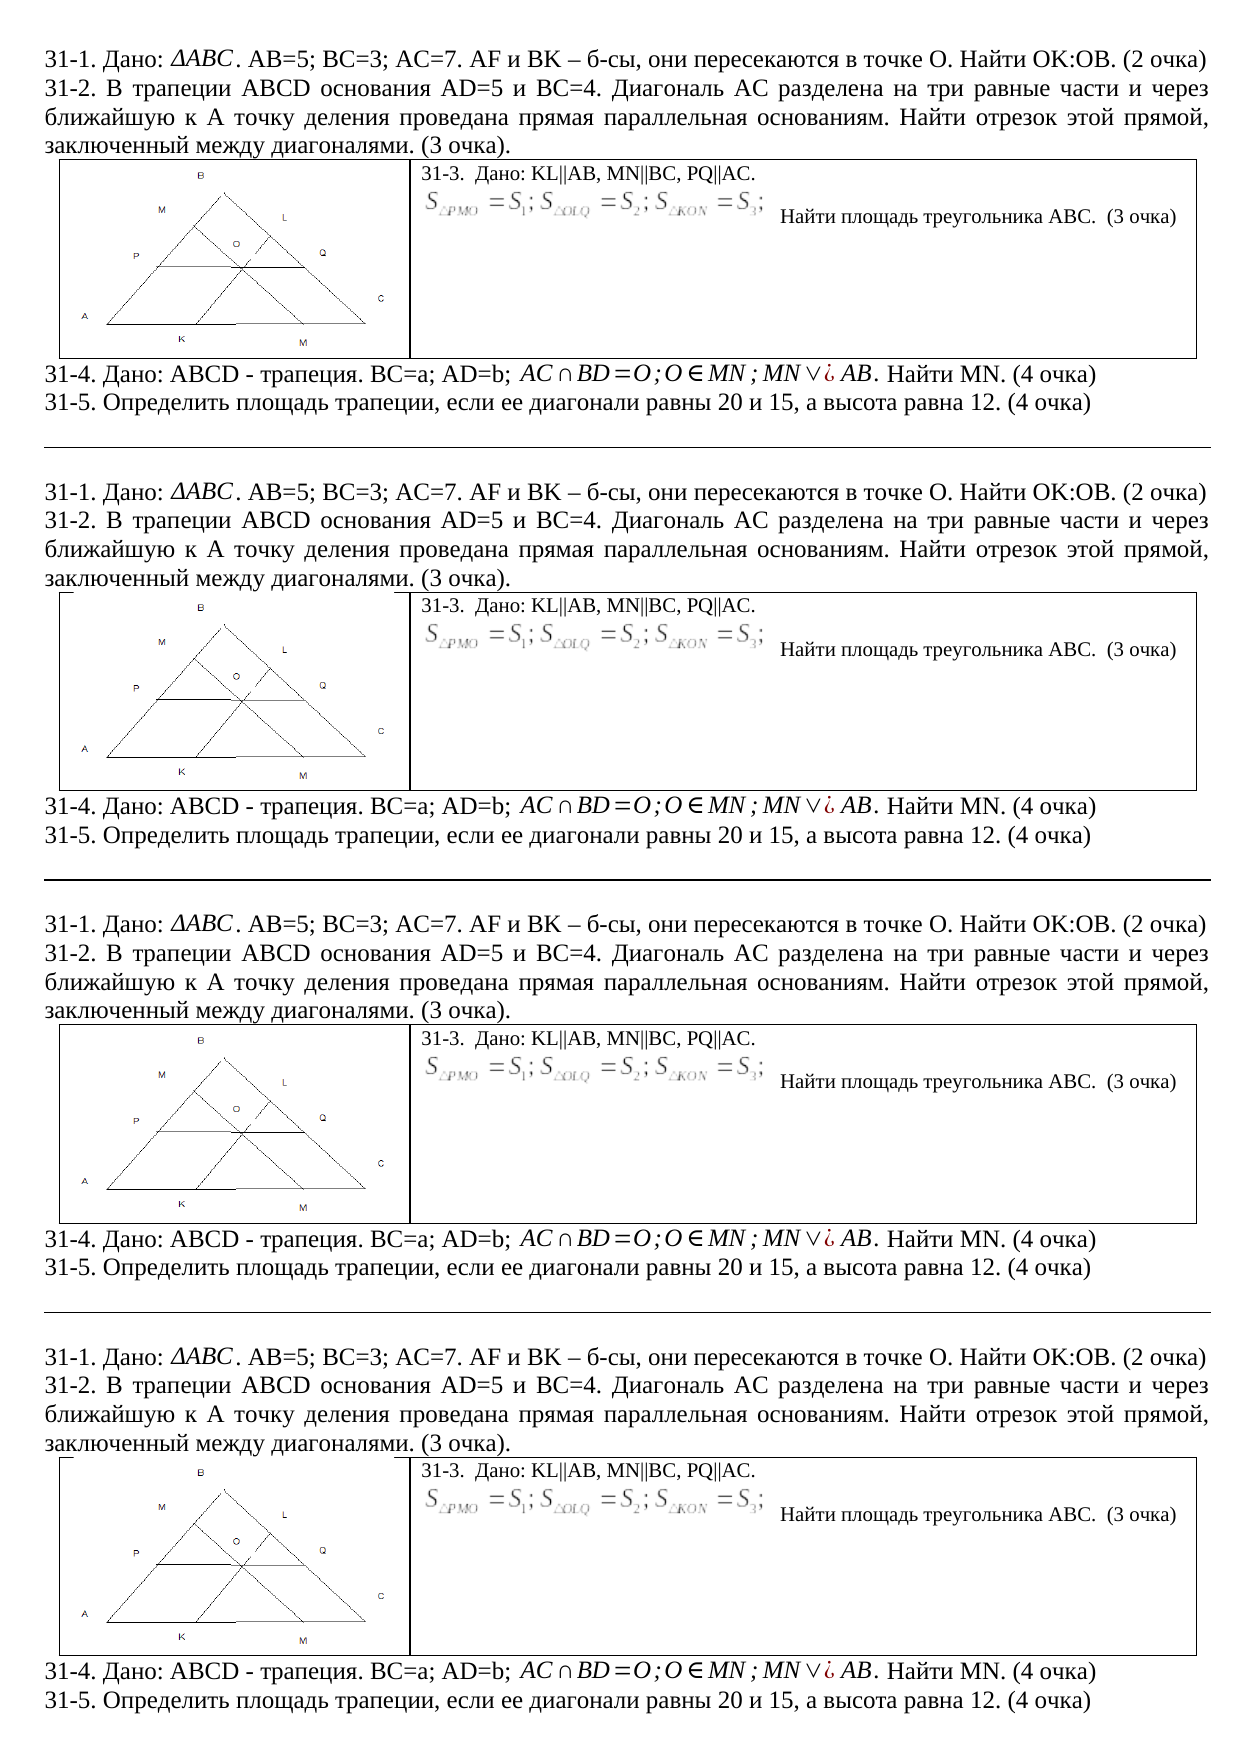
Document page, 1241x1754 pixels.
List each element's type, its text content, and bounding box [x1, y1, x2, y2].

text 31-5. Определить площадь трапеции, если ее диагонали равны 20 и 15, а высота равна 12. (4 очка) [44, 1685, 1211, 1714]
text 31-1. Дано: . AB=5; BC=3; AC=7. AF и BK – б-сы, они пересекаются в точке О. Найти OK:OB. (2 очка) [44, 44, 1211, 73]
text 31-2. В трапеции ABCD основания AD=5 и ВС=4. Диагональ АС разделена на три равные части и через ближайшую к А точку деления проведана прямая параллельная основаниям. Найти отрезок этой прямой, заключенный между диагоналями. (3 очка). [44, 506, 1211, 592]
table_header 31-3. Дано: KL||AB, MN||BC, PQ||AC. Найти площадь треугольника АВС. (3 очка) [411, 1025, 1196, 1223]
picture [73, 592, 395, 788]
table_header [60, 593, 409, 790]
picture [73, 1457, 395, 1653]
text 31-2. В трапеции ABCD основания AD=5 и ВС=4. Диагональ АС разделена на три равные части и через ближайшую к А точку деления проведана прямая параллельная основаниям. Найти отрезок этой прямой, заключенный между диагоналями. (3 очка). [44, 73, 1211, 159]
text 31-1. Дано: . AB=5; BC=3; AC=7. AF и BK – б-сы, они пересекаются в точке О. Найти OK:OB. (2 очка) [44, 1342, 1211, 1371]
table_header [60, 1025, 409, 1223]
text 31-2. В трапеции ABCD основания AD=5 и ВС=4. Диагональ АС разделена на три равные части и через ближайшую к А точку деления проведана прямая параллельная основаниям. Найти отрезок этой прямой, заключенный между диагоналями. (3 очка). [44, 1371, 1211, 1457]
table_header [60, 160, 409, 358]
table_header 31-3. Дано: KL||AB, MN||BC, PQ||AC. Найти площадь треугольника АВС. (3 очка) [411, 160, 1196, 358]
picture [73, 1025, 395, 1220]
text 31-4. Дано: ABCD - трапеция. BC=a; AD=b; Найти MN. (4 очка) [44, 1656, 1211, 1685]
text 31-4. Дано: ABCD - трапеция. BC=a; AD=b; Найти MN. (4 очка) [44, 359, 1211, 387]
text 31-1. Дано: . AB=5; BC=3; AC=7. AF и BK – б-сы, они пересекаются в точке О. Найти OK:OB. (2 очка) [44, 909, 1211, 938]
text 31-1. Дано: . AB=5; BC=3; AC=7. AF и BK – б-сы, они пересекаются в точке О. Найти OK:OB. (2 очка) [44, 477, 1211, 506]
table_header [60, 1458, 409, 1655]
text 31-5. Определить площадь трапеции, если ее диагонали равны 20 и 15, а высота равна 12. (4 очка) [44, 387, 1211, 416]
text 31-5. Определить площадь трапеции, если ее диагонали равны 20 и 15, а высота равна 12. (4 очка) [44, 820, 1211, 849]
text 31-4. Дано: ABCD - трапеция. BC=a; AD=b; Найти MN. (4 очка) [44, 1224, 1211, 1252]
table_header 31-3. Дано: KL||AB, MN||BC, PQ||AC. Найти площадь треугольника АВС. (3 очка) [411, 593, 1196, 790]
text 31-4. Дано: ABCD - трапеция. BC=a; AD=b; Найти MN. (4 очка) [44, 791, 1211, 820]
table_header 31-3. Дано: KL||AB, MN||BC, PQ||AC. Найти площадь треугольника АВС. (3 очка) [411, 1458, 1196, 1655]
picture [73, 160, 395, 355]
text 31-5. Определить площадь трапеции, если ее диагонали равны 20 и 15, а высота равна 12. (4 очка) [44, 1252, 1211, 1281]
text 31-2. В трапеции ABCD основания AD=5 и ВС=4. Диагональ АС разделена на три равные части и через ближайшую к А точку деления проведана прямая параллельная основаниям. Найти отрезок этой прямой, заключенный между диагоналями. (3 очка). [44, 938, 1211, 1024]
